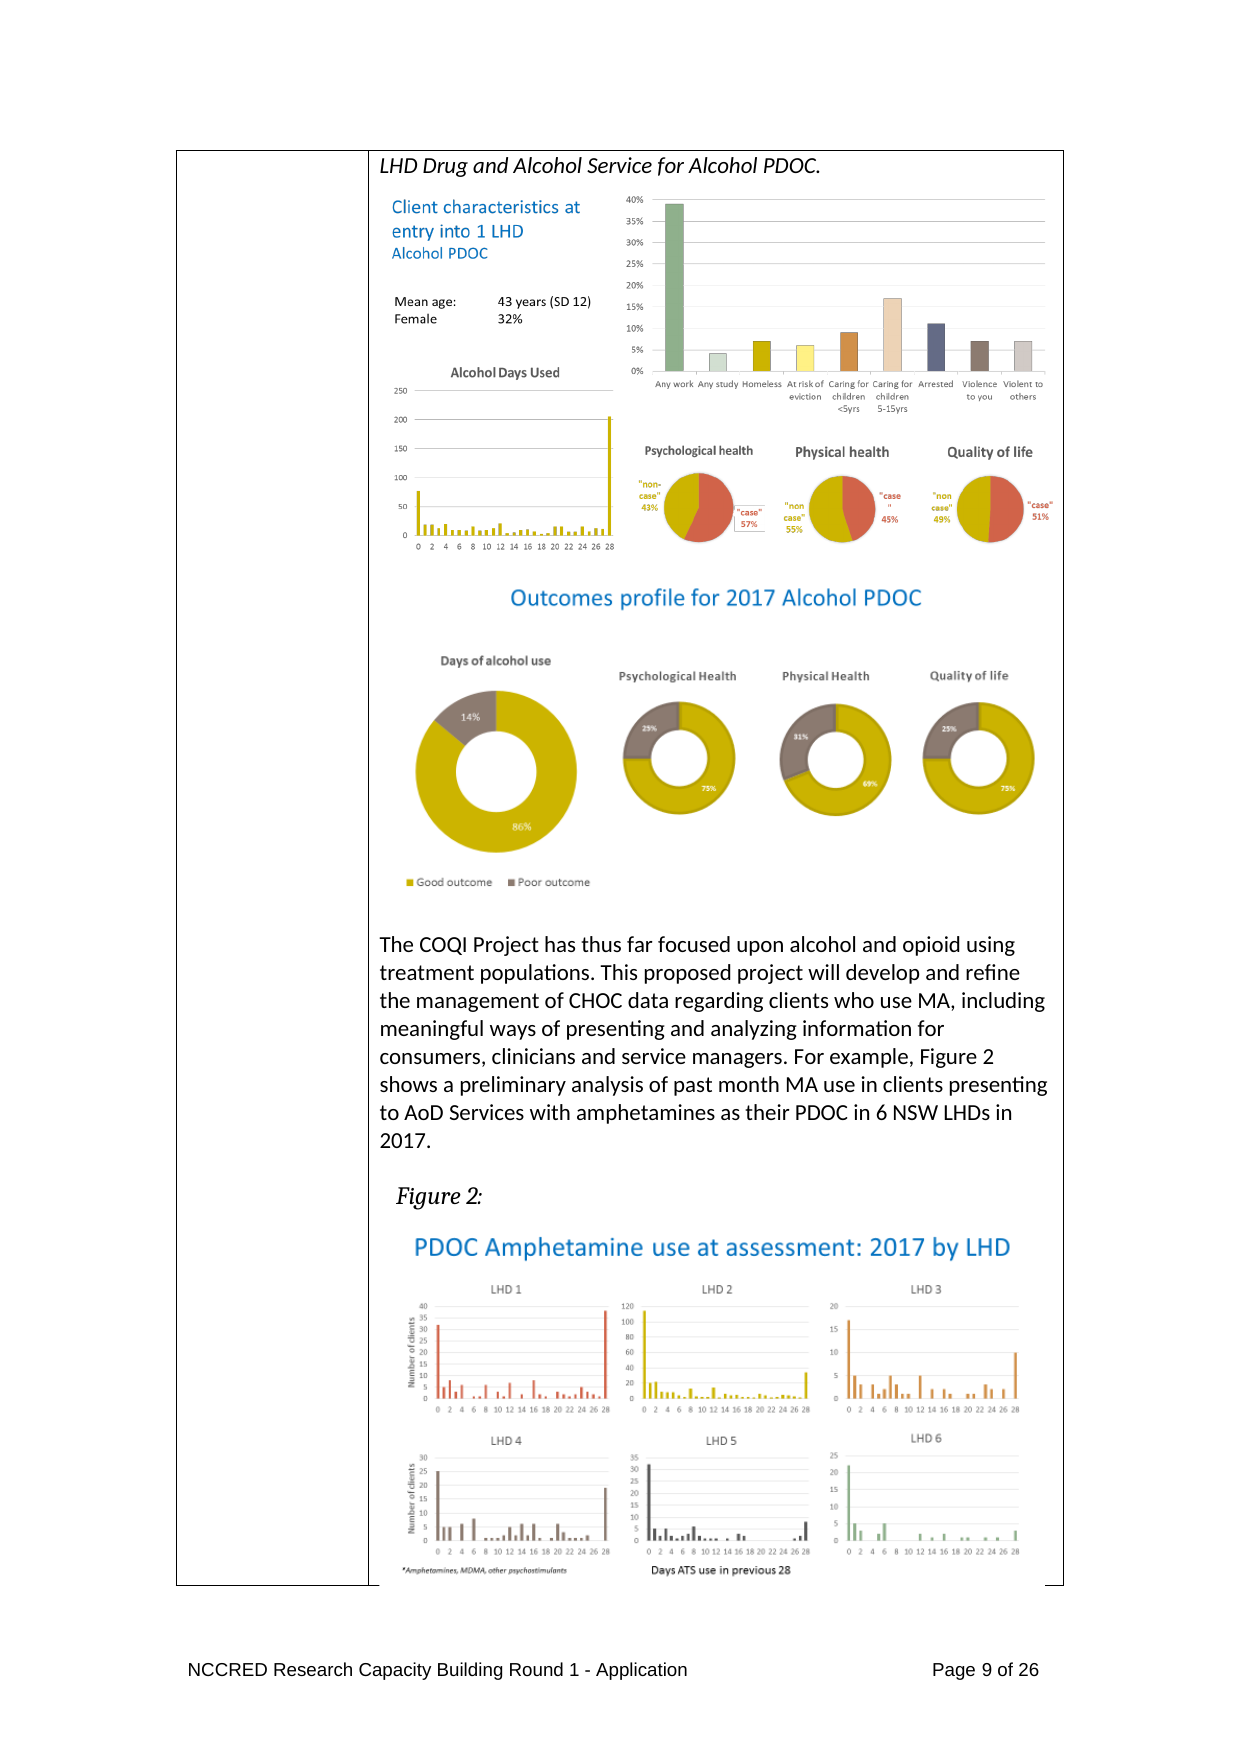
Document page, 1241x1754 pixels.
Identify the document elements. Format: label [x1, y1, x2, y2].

table_cell [369, 151, 1063, 1585]
picture [379, 179, 1064, 931]
table_cell [177, 151, 368, 1585]
picture [379, 1211, 1045, 1586]
